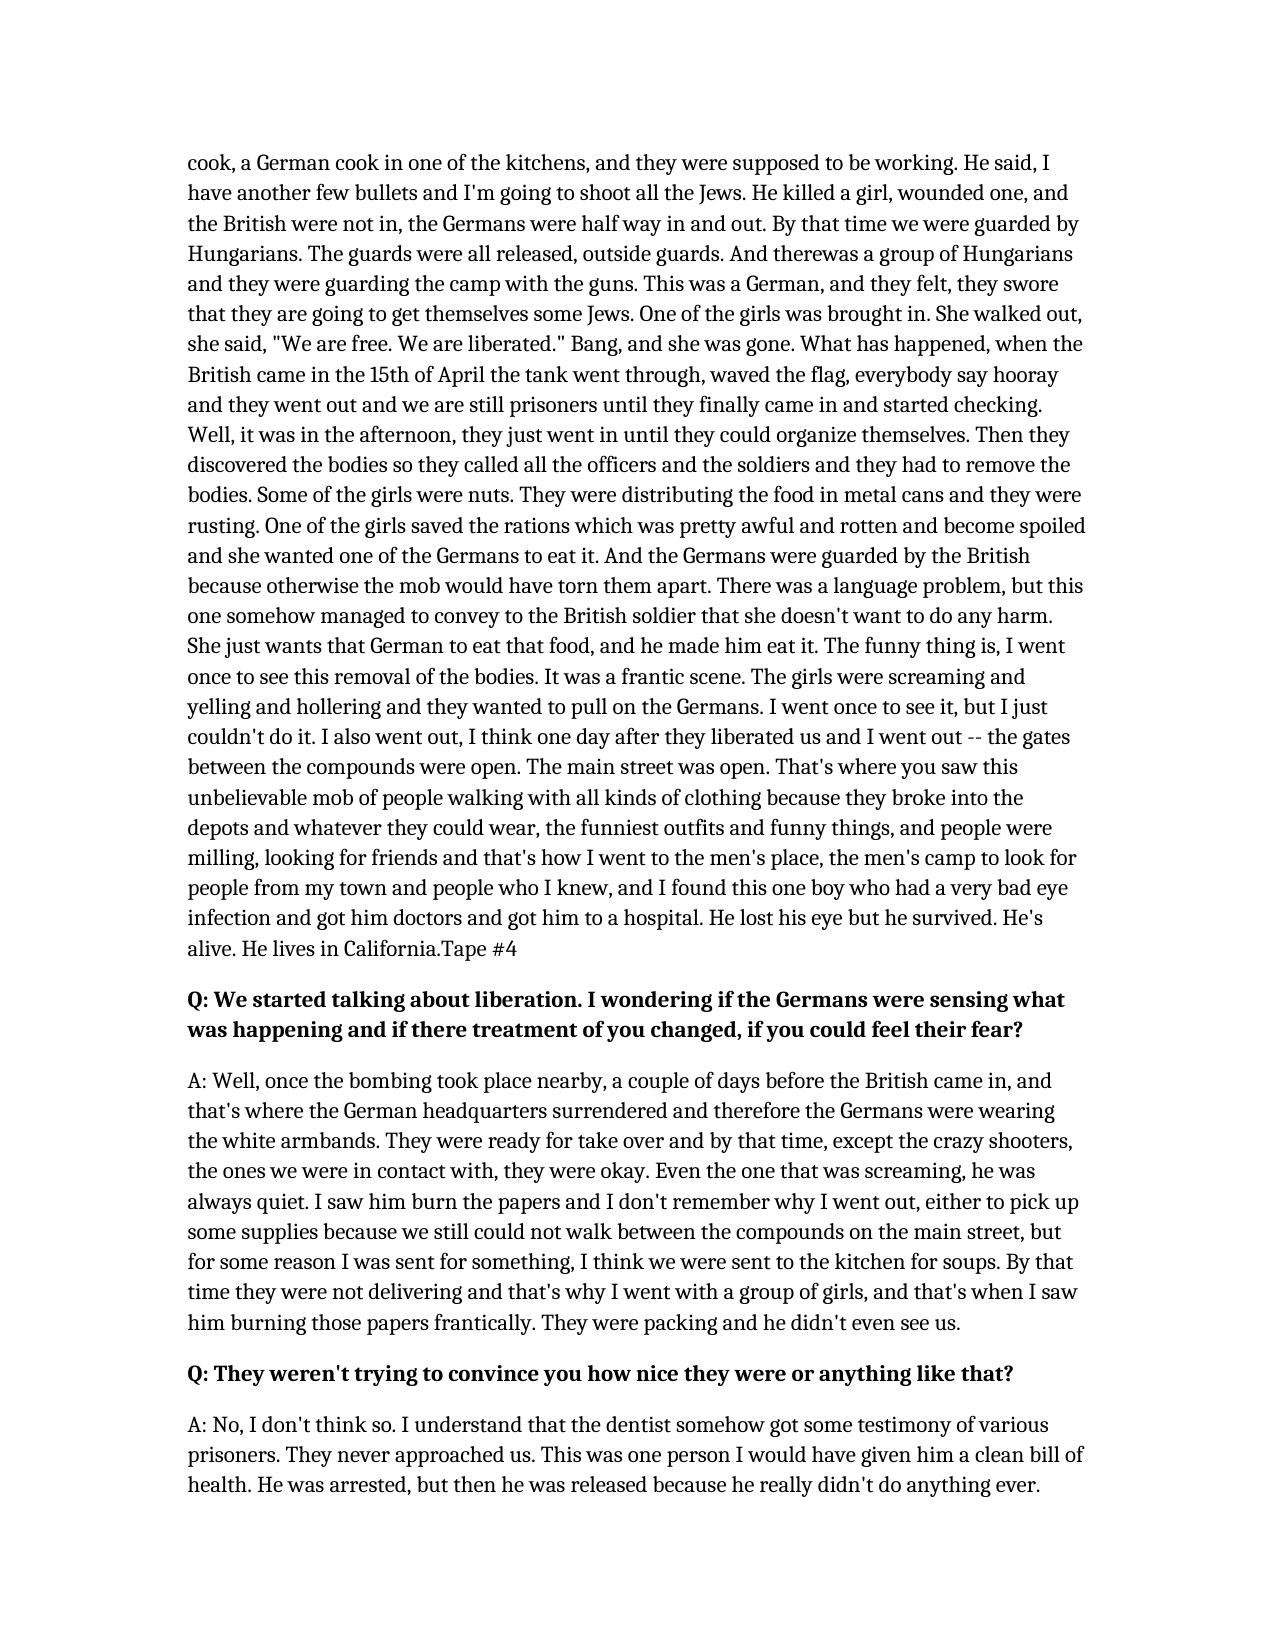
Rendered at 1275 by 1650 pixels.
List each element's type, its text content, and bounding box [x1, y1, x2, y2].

text Q: We started talking about liberation. I wondering if the Germans were sensing what was happening and if there treatment of you changed, if you could feel their fear? [187, 986, 1087, 1043]
text A: No, I don't think so. I understand that the dentist somehow got some testimony of various prisoners. They never approached us. This was one person I would have given him a clean bill of health. He was arrested, but then he was released because he really didn't do anything ever. [187, 1411, 1087, 1498]
text Q: They weren't trying to convince you how nice they were or anything like that? [187, 1360, 1087, 1387]
text A: Well, once the bombing took place nearby, a couple of days before the British came in, and that's where the German headquarters surrendered and therefore the Germans were wearing the white armbands. They were ready for take over and by that time, except the crazy shooters, the ones we were in contact with, they were okay. Even the one that was screaming, he was always quiet. I saw him burn the papers and I don't remember why I went out, either to pick up some supplies because we still could not walk between the compounds on the main street, but for some reason I was sent for something, I think we were sent to the kitchen for soups. By that time they were not delivering and that's why I went with a group of girls, and that's when I saw him burning those papers frantically. They were packing and he didn't even see us. [187, 1068, 1087, 1336]
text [187, 150, 1087, 962]
